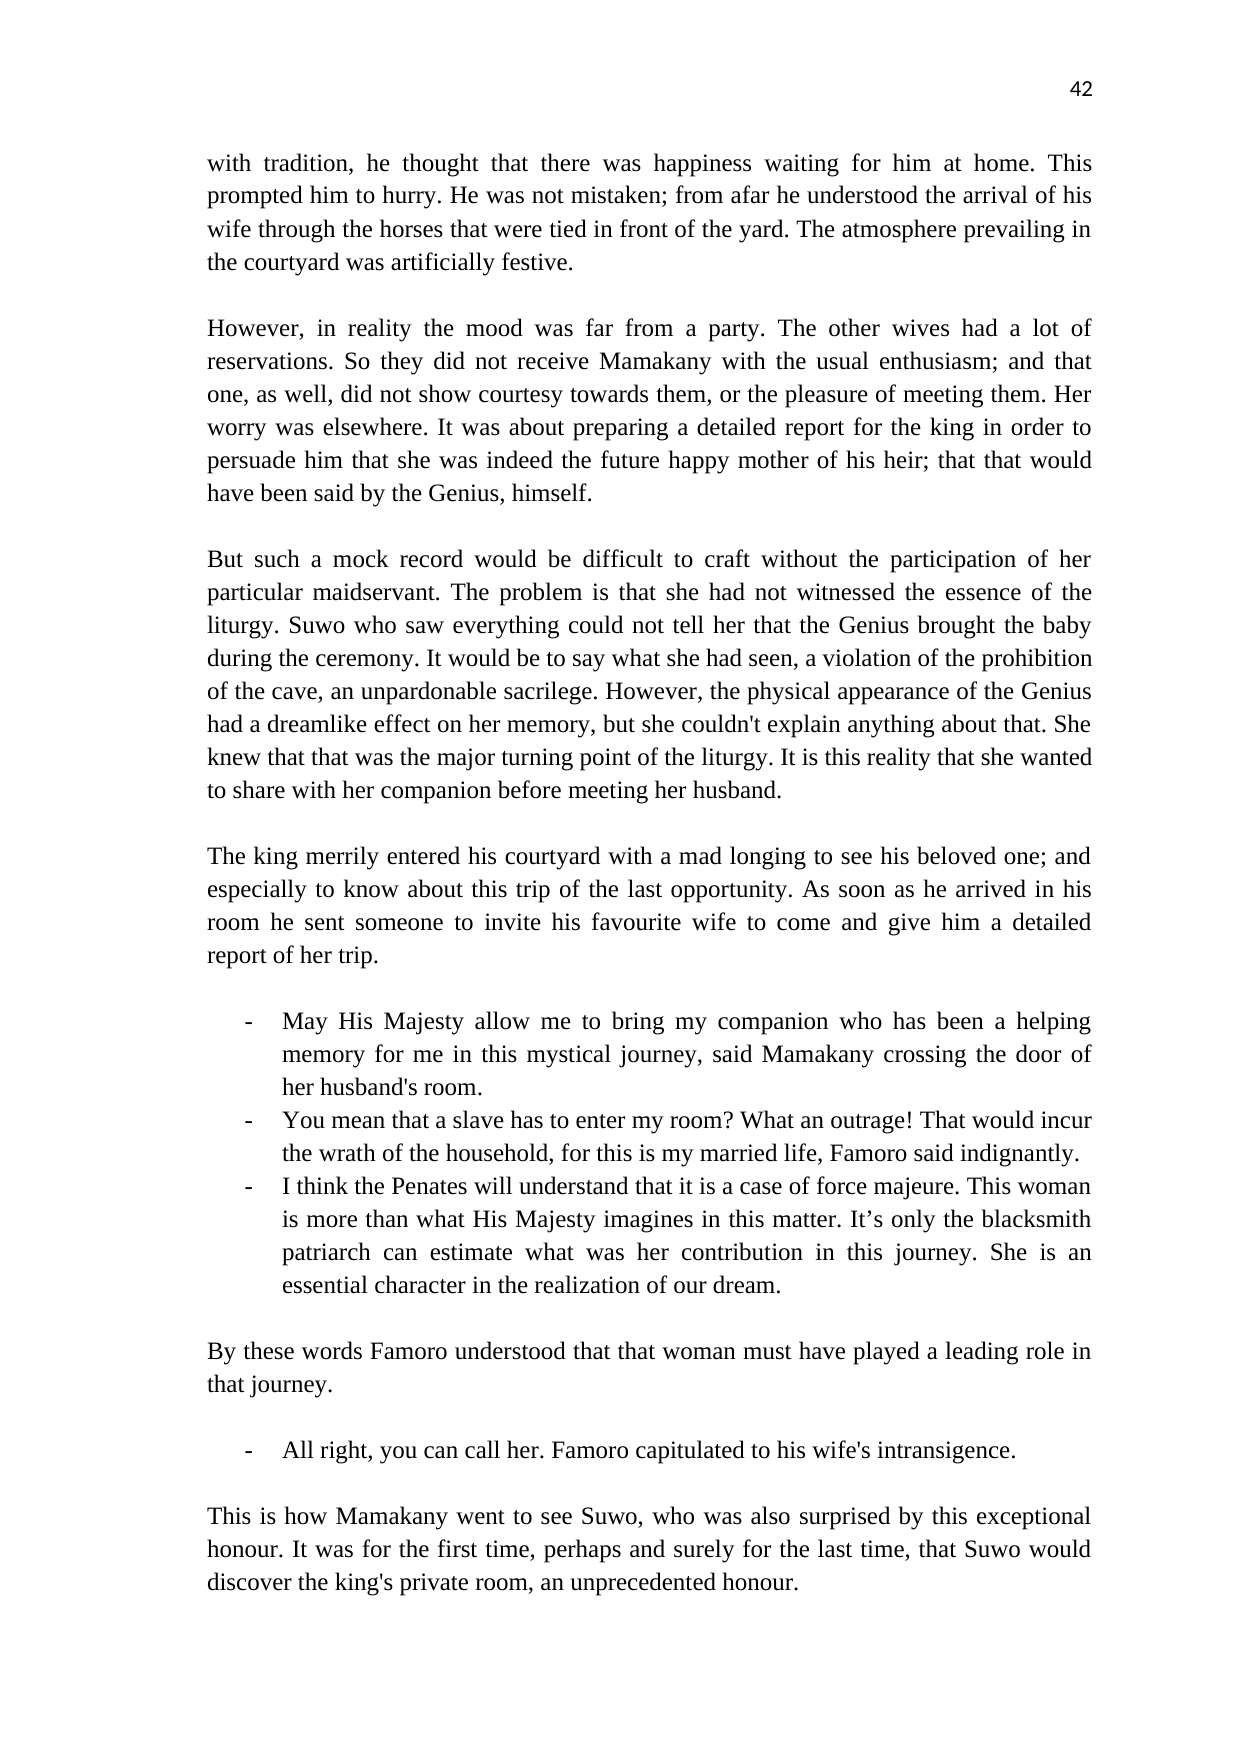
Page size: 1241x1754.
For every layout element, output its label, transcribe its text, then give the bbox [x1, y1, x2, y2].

list May His Majesty allow me to bring my companion who has been a helping memory for me in this mystical journey, said Mamakany crossing the door of her husband's room. [244, 1006, 1093, 1101]
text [207, 148, 1093, 275]
text However, in reality the mood was far from a party. The other wives had a lot of reservations. So they did not receive Mamakany with the usual enthusiasm; and that one, as well, did not show courtesy towards them, or the pleasure of meeting them. Her worry was elsewhere. It was about preparing a detailed report for the king in order to persuade him that she was indeed the future happy mother of his heir; that that would have been said by the Genius, himself. [207, 313, 1093, 507]
text By these words Famoro understood that that woman must have played a leading role in that journey. [207, 1336, 1093, 1398]
list All right, you can call her. Famoro capitulated to his wife's intransigence. [244, 1435, 1093, 1464]
list I think the Penates will understand that it is a case of force majeure. This woman is more than what His Majesty imagines in this matter. It’s only the blacksmith patriarch can estimate what was her contribution in this journey. She is an essential character in the realization of our dream. [244, 1171, 1093, 1299]
text This is how Mamakany went to see Suwo, who was also surprised by this exceptional honour. It was for the first time, perhaps and surely for the last time, that Suwo would discover the king's private room, an unprecedented honour. [207, 1501, 1093, 1596]
text But such a mock record would be difficult to craft without the participation of her particular maidservant. The problem is that she had not witnessed the essence of the liturgy. Suwo who saw everything could not tell her that the Genius brought the baby during the ceremony. It would be to say what she had seen, a violation of the prohibition of the cave, an unpardonable sacrilege. However, the physical appearance of the Genius had a dreamlike effect on her memory, but she couldn't explain anything about that. She knew that that was the major turning point of the liturgy. It is this reality that she wanted to share with her companion before meeting her husband. [207, 544, 1093, 804]
list You mean that a slave has to enter my room? What an outrage! That would incur the wrath of the household, for this is my married life, Famoro said indignantly. [244, 1105, 1093, 1167]
text The king merrily entered his courtyard with a mad longing to see his beloved one; and especially to know about this trip of the last opportunity. As soon as he arrived in his room he sent someone to invite his favourite wife to come and give him a detailed report of her trip. [207, 841, 1093, 969]
